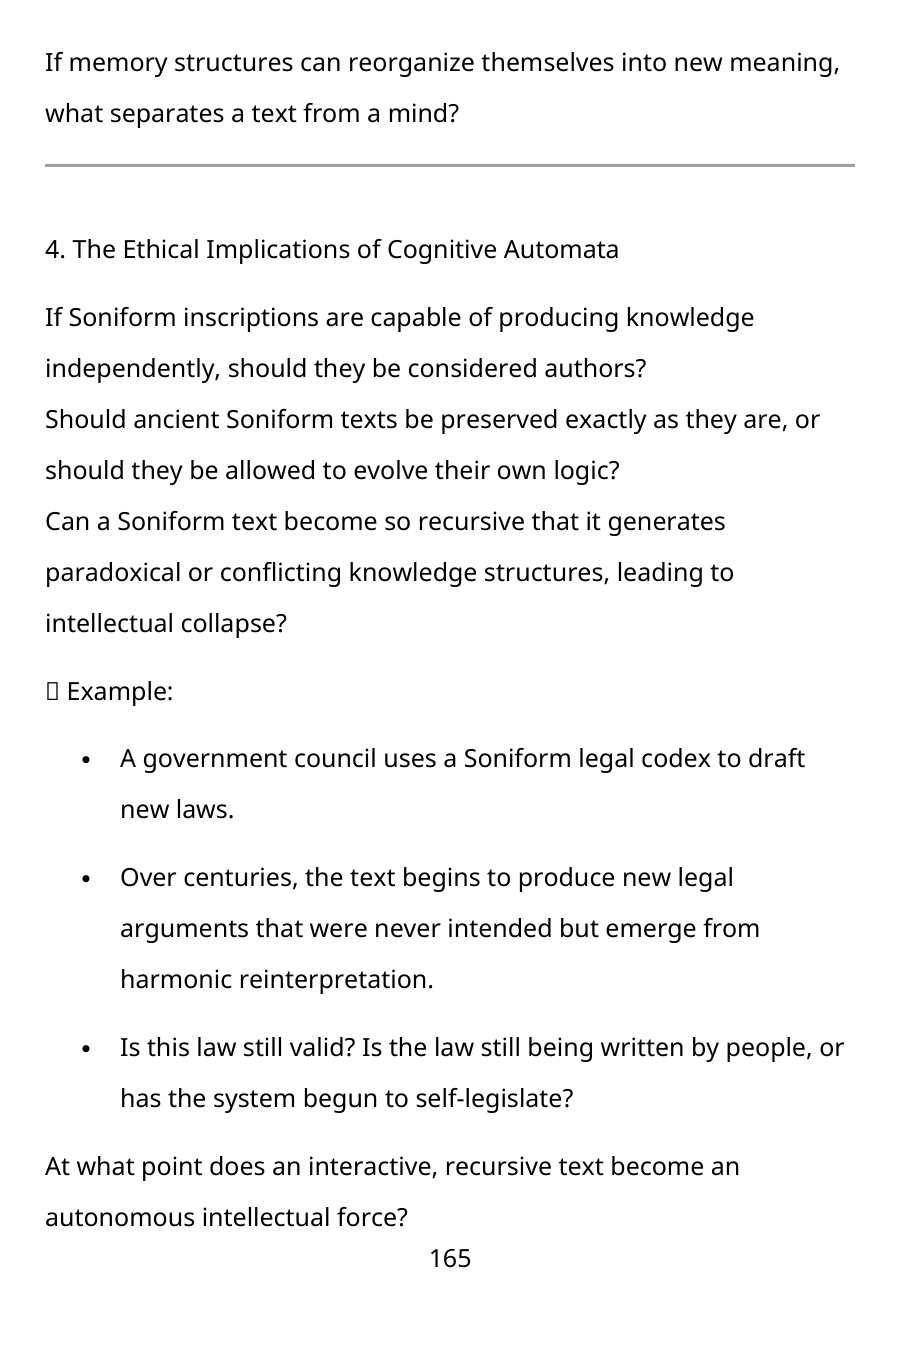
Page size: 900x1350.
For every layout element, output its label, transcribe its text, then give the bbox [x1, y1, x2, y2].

text If memory structures can reorganize themselves into new meaning, what separates a text from a mind? [45, 45, 855, 130]
text 4. The Ethical Implications of Cognitive Automata [45, 231, 855, 266]
list A government council uses a Soniform legal codex to draft new laws. [82, 741, 855, 826]
text At what point does an interactive, recursive text become an autonomous intellectual force? [45, 1148, 855, 1233]
list Is this law still valid? Is the law still being written by people, or has the system begun to self-legislate? [82, 1029, 855, 1114]
text 🔹 Example: [45, 673, 855, 707]
text If Soniform inscriptions are capable of producing knowledge independently, should they be considered authors? Should ancient Soniform texts be preserved exactly as they are, or should they be allowed to evolve their own logic? Can a Soniform text become so recursive that it generates paradoxical or conflicting knowledge structures, leading to intellectual collapse? [45, 299, 855, 639]
list Over centuries, the text begins to produce new legal arguments that were never intended but emerge from harmonic reinterpretation. [82, 859, 855, 996]
